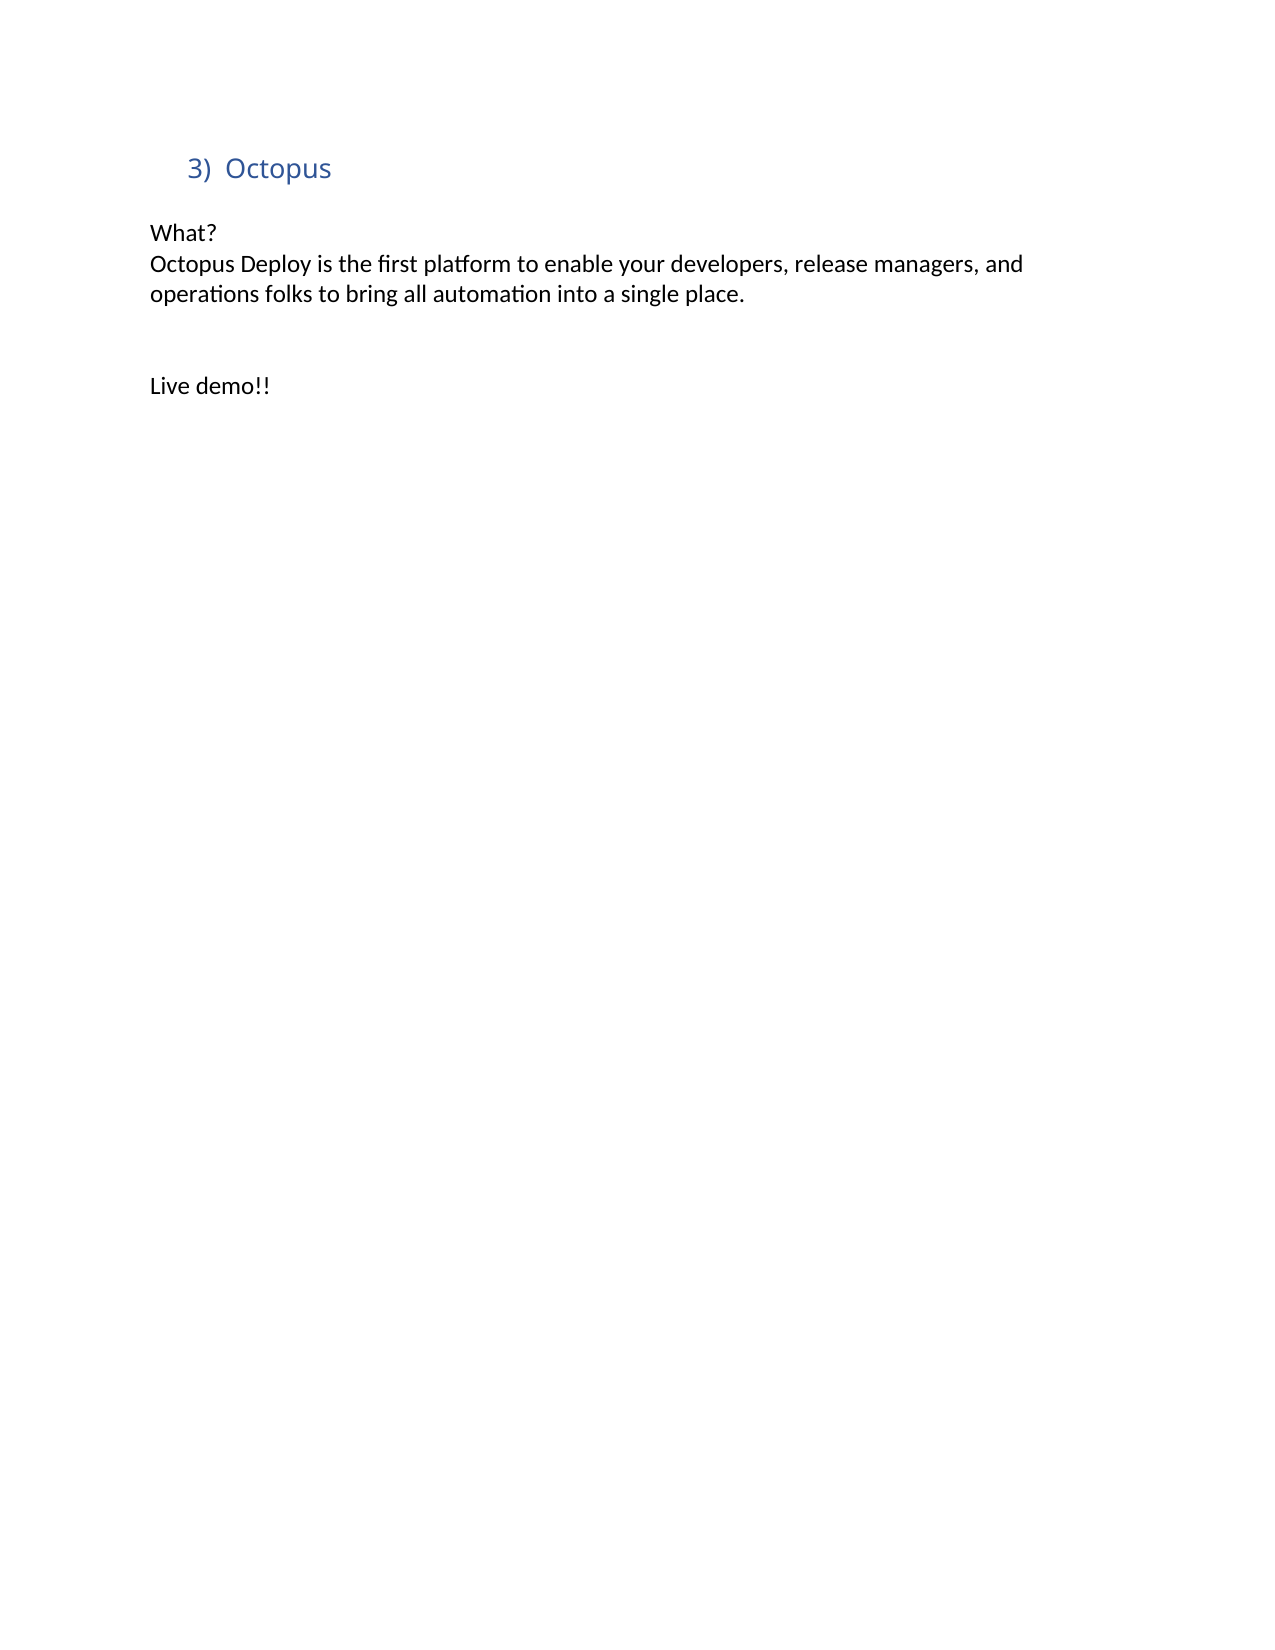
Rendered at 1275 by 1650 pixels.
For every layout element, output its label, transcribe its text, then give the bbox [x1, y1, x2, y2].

text Live demo!! [150, 370, 1125, 401]
text Octopus Deploy is the first platform to enable your developers, release managers, and operations folks to bring all automation into a single place. [150, 248, 1125, 309]
subtitle Octopus [187, 150, 1125, 187]
text What? [150, 217, 1125, 248]
